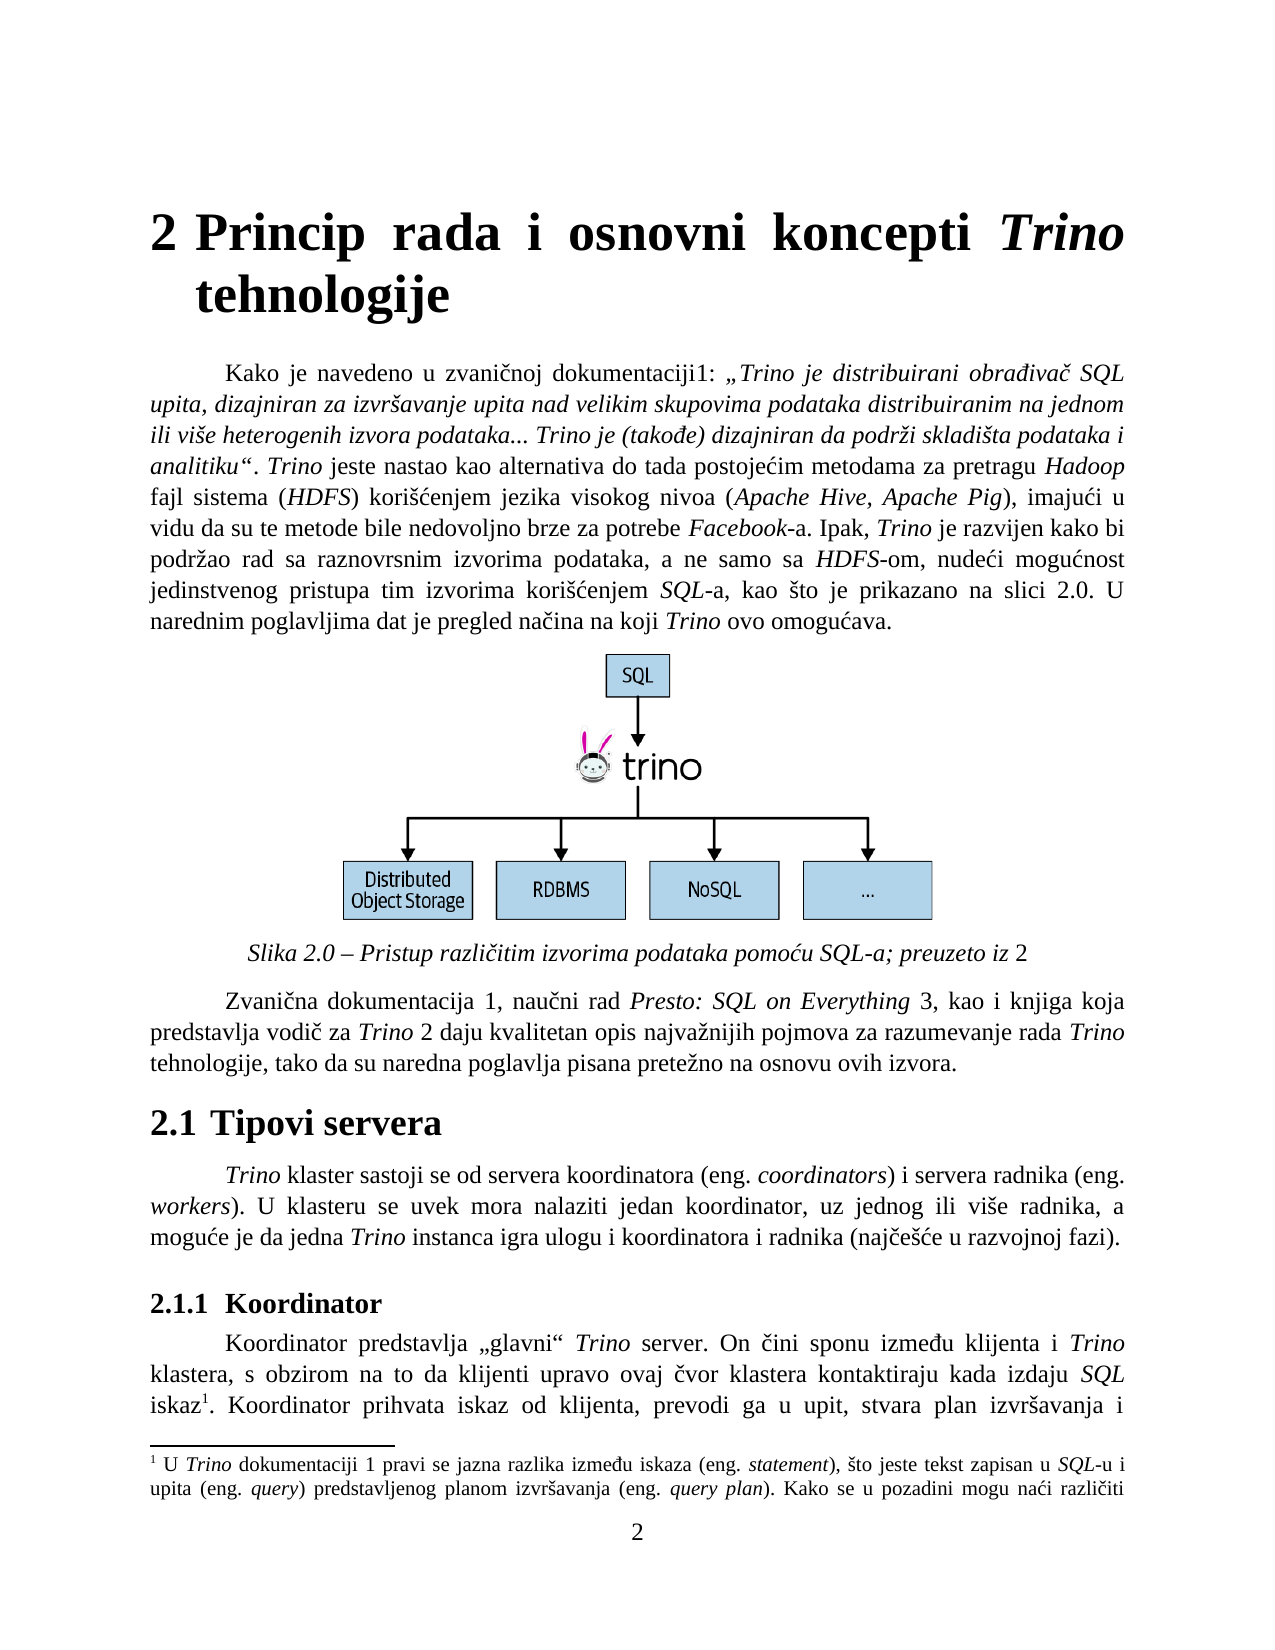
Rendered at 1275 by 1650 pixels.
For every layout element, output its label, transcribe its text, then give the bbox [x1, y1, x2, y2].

text Zvanična dokumentacija , naučni rad Presto: SQL on Everything , kao i knjiga koja predstavlja vodič za Trino daju kvalitetan opis najvažnijih pojmova za razumevanje rada Trino tehnologije, tako da su naredna poglavlja pisana pretežno na osnovu ovih izvora. [150, 986, 1125, 1077]
picture [342, 653, 933, 920]
subtitle Koordinator [150, 1286, 1125, 1320]
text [150, 1328, 1125, 1419]
subtitle Tipovi servera [150, 1100, 1125, 1143]
text Slika 2.0 – Pristup različitim izvorima podataka pomoću SQL-a; preuzeto iz [150, 938, 1125, 967]
subtitle Princip rada i osnovni koncepti Trino tehnologije [150, 200, 1125, 324]
text Kako je navedeno u zvaničnoj dokumentaciji: „Trino je distribuirani obrađivač SQL upita, dizajniran za izvršavanje upita nad velikim skupovima podataka distribuiranim na jednom ili više heterogenih izvora podataka... Trino je (takođe) dizajniran da podrži skladišta podataka i analitiku“. Trino jeste nastao kao alternativa do tada postojećim metodama za pretragu Hadoop fajl sistema (HDFS) korišćenjem jezika visokog nivoa (Apache Hive, Apache Pig), imajući u vidu da su te metode bile nedovoljno brze za potrebe Facebook-a. Ipak, Trino je razvijen kako bi podržao rad sa raznovrsnim izvorima podataka, a ne samo sa HDFS-om, nudeći mogućnost jedinstvenog pristupa tim izvorima korišćenjem SQL-a, kao što je prikazano na slici 2.0. U narednim poglavljima dat je pregled načina na koji Trino ovo omogućava. [150, 358, 1125, 635]
text Trino klaster sastoji se od servera koordinatora (eng. coordinators) i servera radnika (eng. workers). U klasteru se uvek mora nalaziti jedan koordinator, uz jednog ili više radnika, a moguće je da jedna Trino instanca igra ulogu i koordinatora i radnika (najčešće u razvojnoj fazi). [150, 1160, 1125, 1251]
